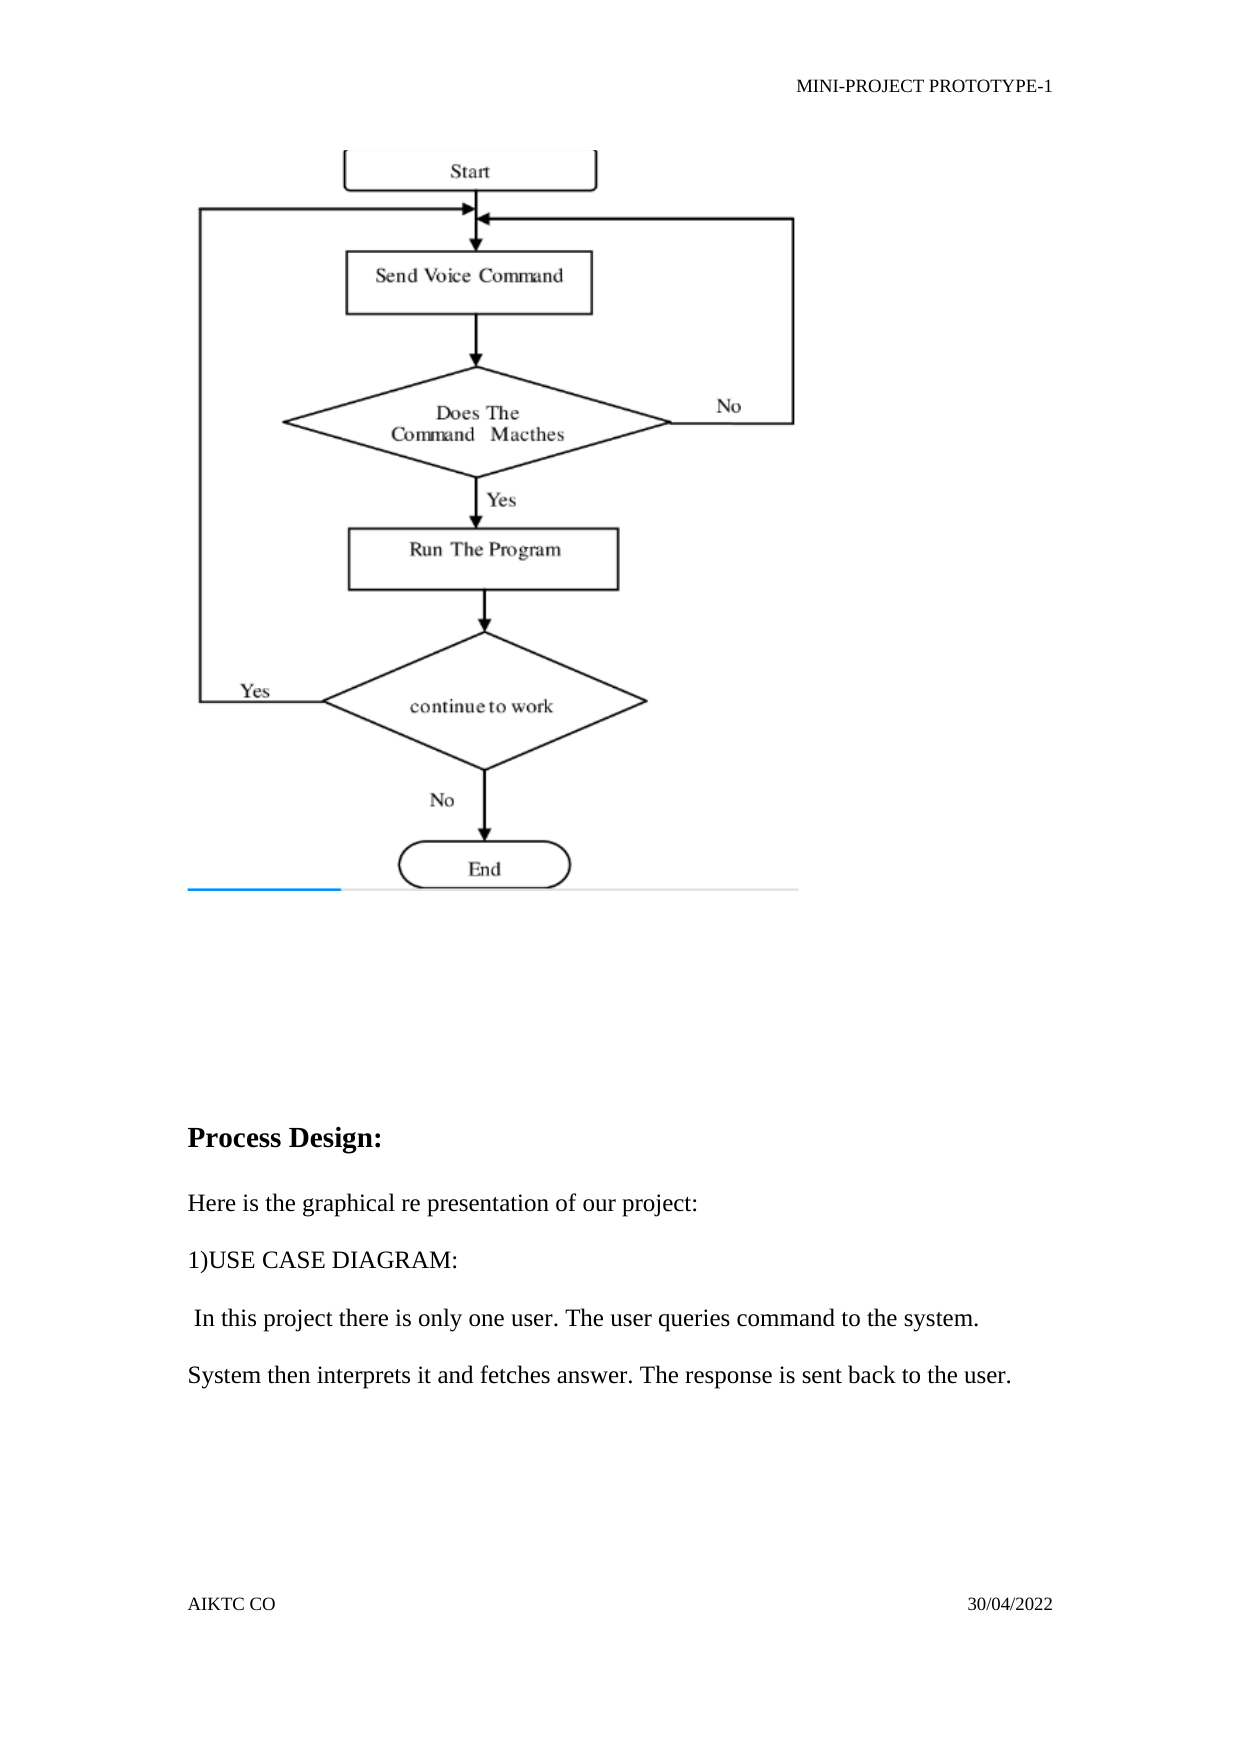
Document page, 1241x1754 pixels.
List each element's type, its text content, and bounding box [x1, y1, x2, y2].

picture [187, 150, 799, 891]
text Process Design: [187, 1121, 1053, 1154]
text Here is the graphical re presentation of our project: [187, 1188, 1053, 1216]
text 1)USE CASE DIAGRAM: [187, 1245, 1053, 1274]
text In this project there is only one user. The user queries command to the system. System then interprets it and fetches answer. The response is sent back to the user. [187, 1303, 1053, 1389]
